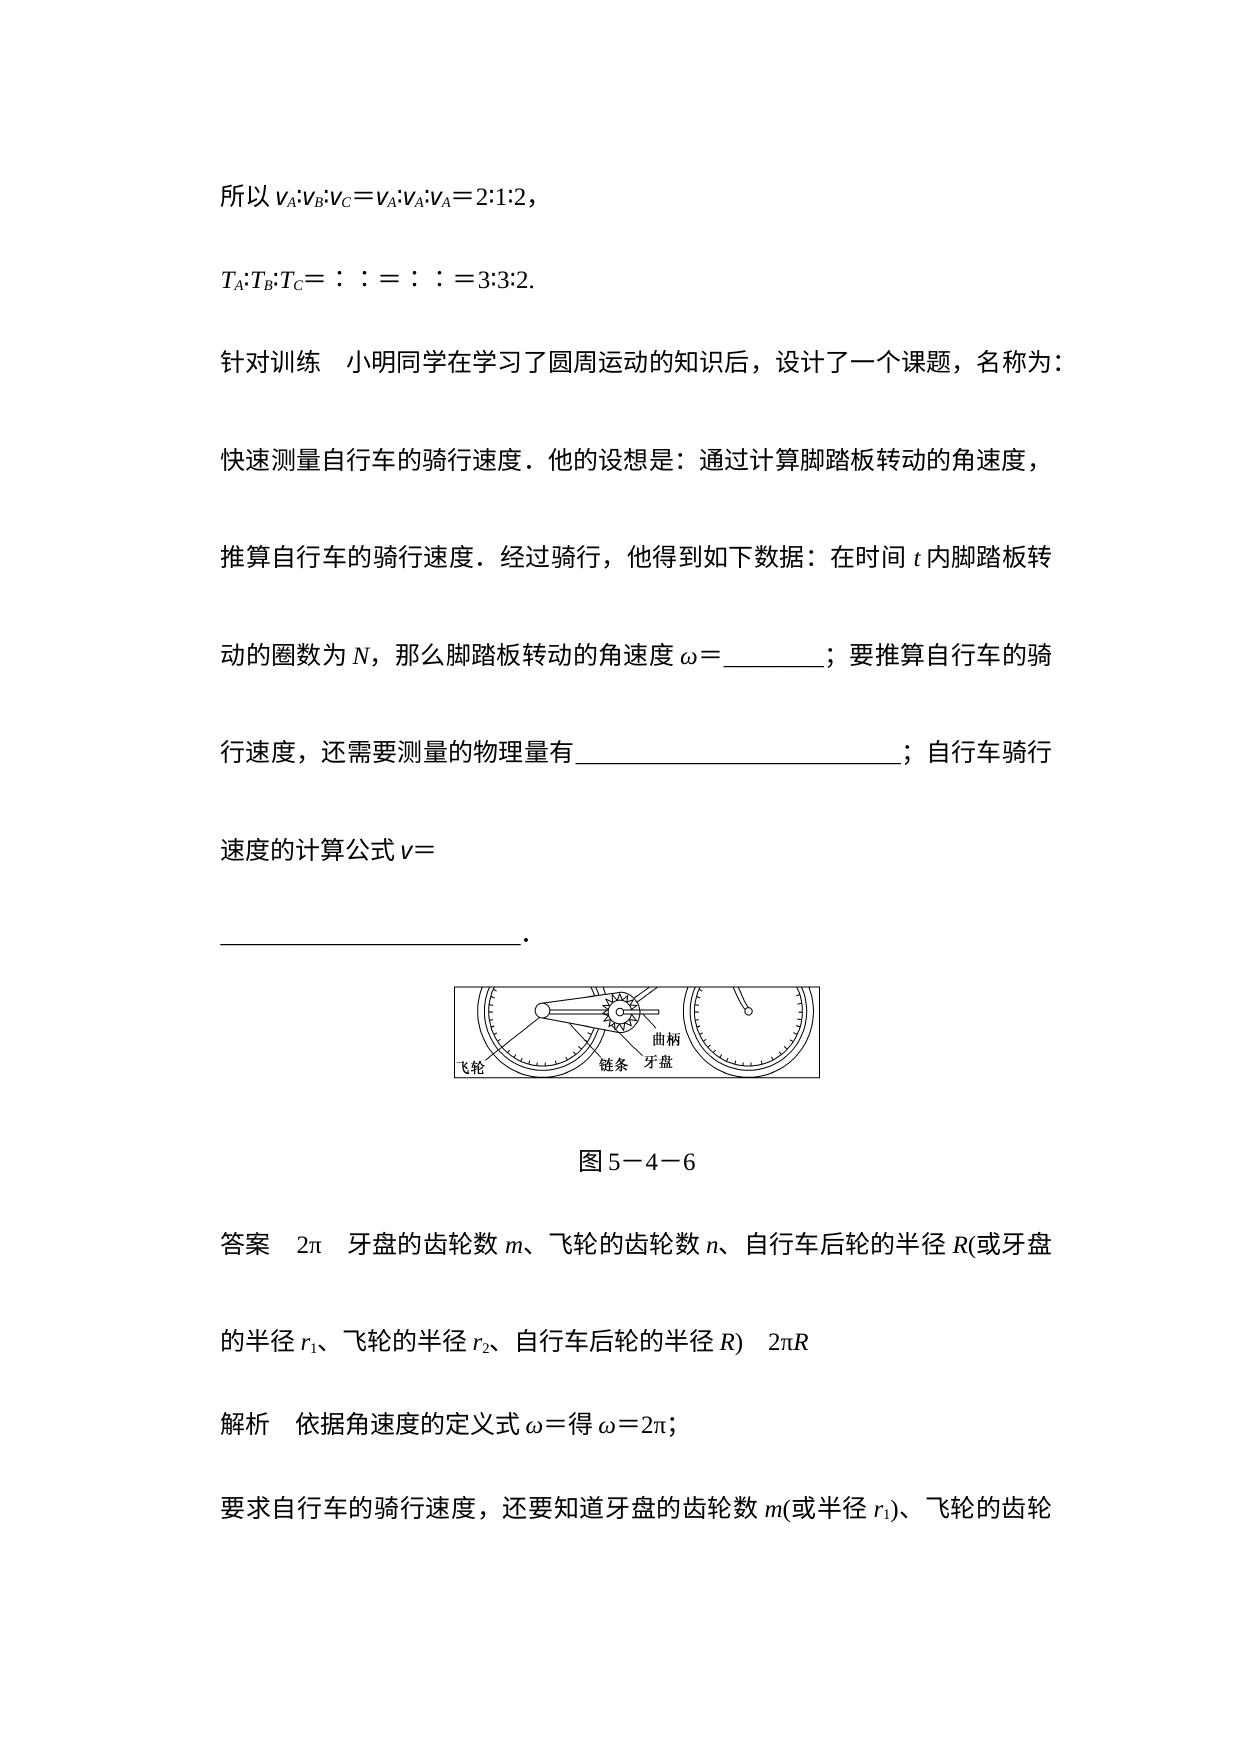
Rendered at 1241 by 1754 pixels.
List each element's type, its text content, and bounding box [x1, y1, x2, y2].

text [220, 1474, 1053, 1539]
text 图5－4－6 [220, 1127, 1053, 1192]
text 答案 2π 牙盘的齿轮数m、飞轮的齿轮数n、自行车后轮的半径R(或牙盘的半径r1、飞轮的半径r2、自行车后轮的半径R) 2πR [220, 1210, 1053, 1372]
text ________________________． [220, 899, 1053, 964]
text TA∶TB∶TC＝∶∶＝∶∶＝3∶3∶2. [220, 245, 1053, 310]
picture [448, 982, 825, 1088]
text 解析 依据角速度的定义式ω＝得ω＝2π； [220, 1391, 1053, 1456]
text 针对训练 小明同学在学习了圆周运动的知识后，设计了一个课题，名称为：快速测量自行车的骑行速度．他的设想是：通过计算脚踏板转动的角速度，推算自行车的骑行速度．经过骑行，他得到如下数据：在时间t内脚踏板转动的圈数为N，那么脚踏板转动的角速度ω＝________；要推算自行车的骑行速度，还需要测量的物理量有__________________________；自行车骑行速度的计算公式v＝ [220, 328, 1053, 881]
text 所以vA∶vB∶vC＝vA∶vA∶vA＝2∶1∶2， [220, 162, 1053, 227]
